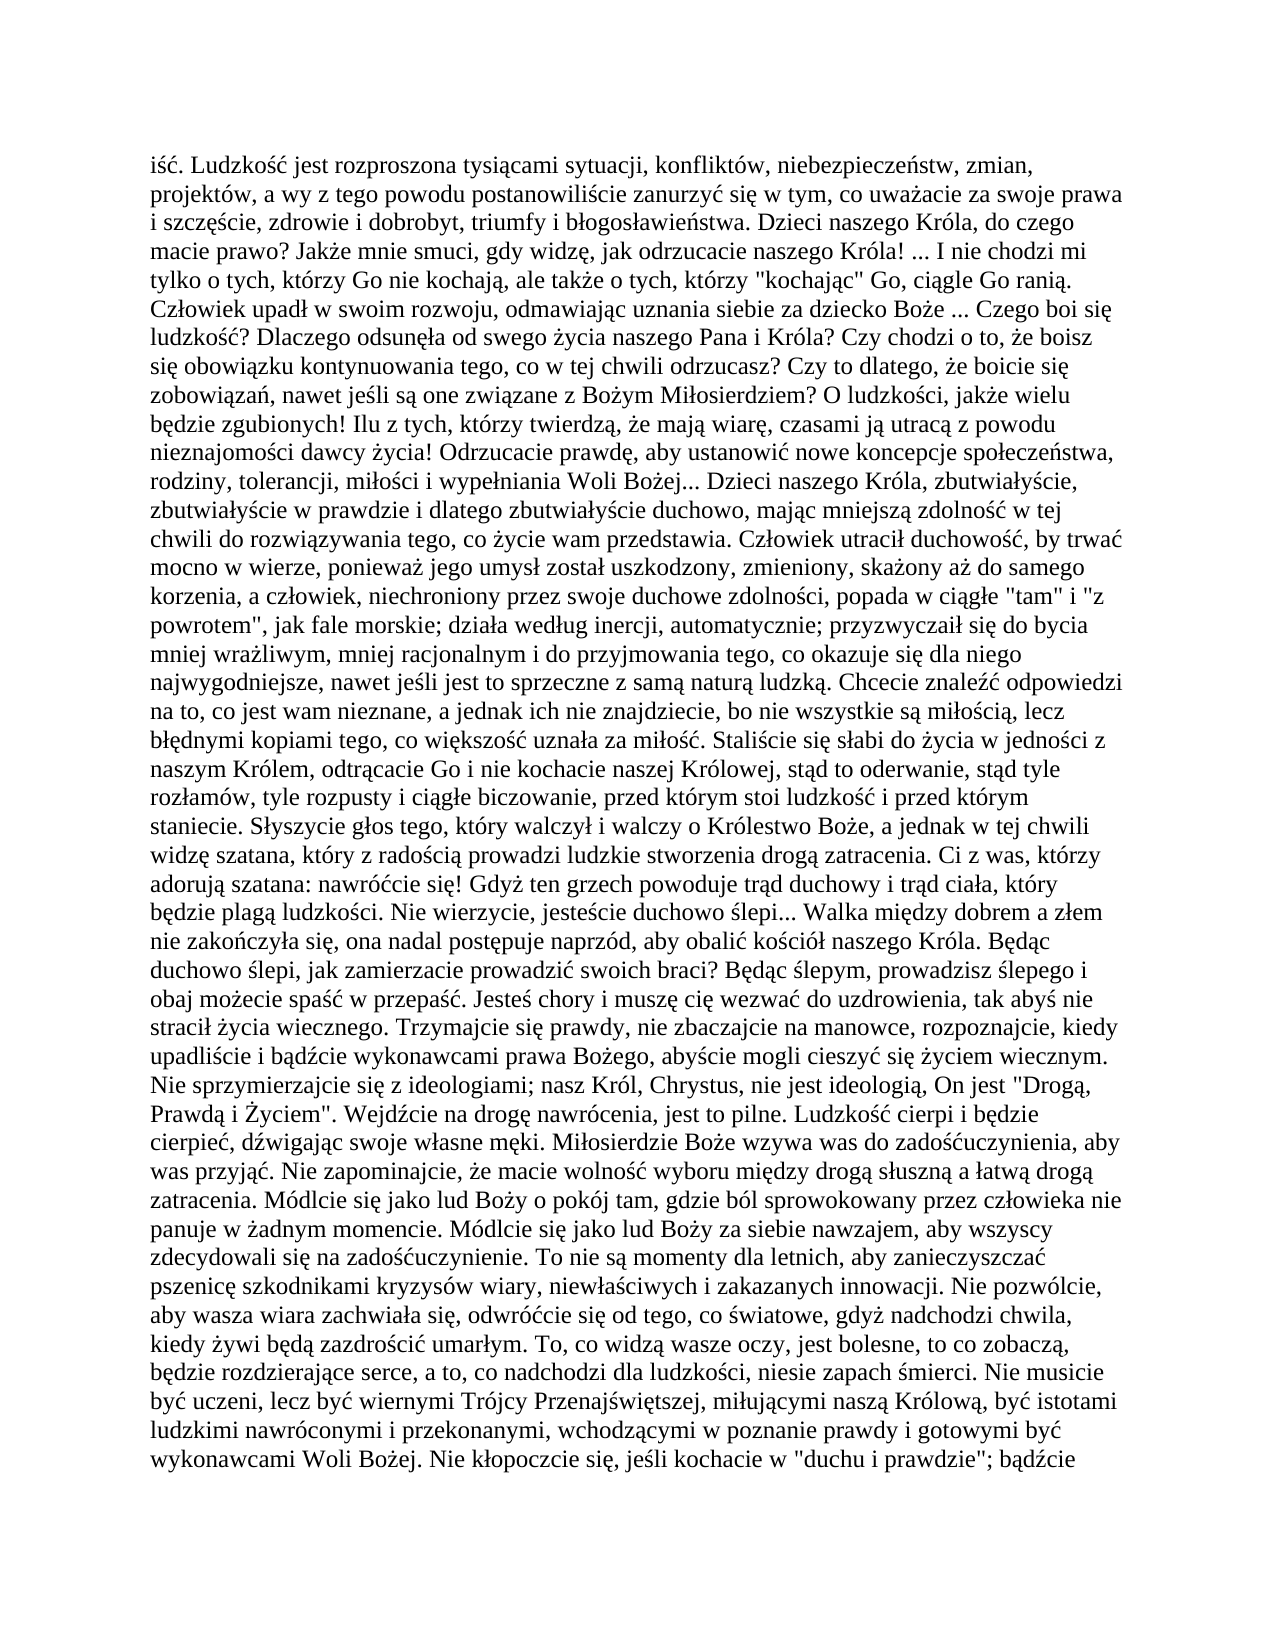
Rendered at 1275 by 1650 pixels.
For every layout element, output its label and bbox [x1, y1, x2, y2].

text [150, 150, 1125, 1472]
